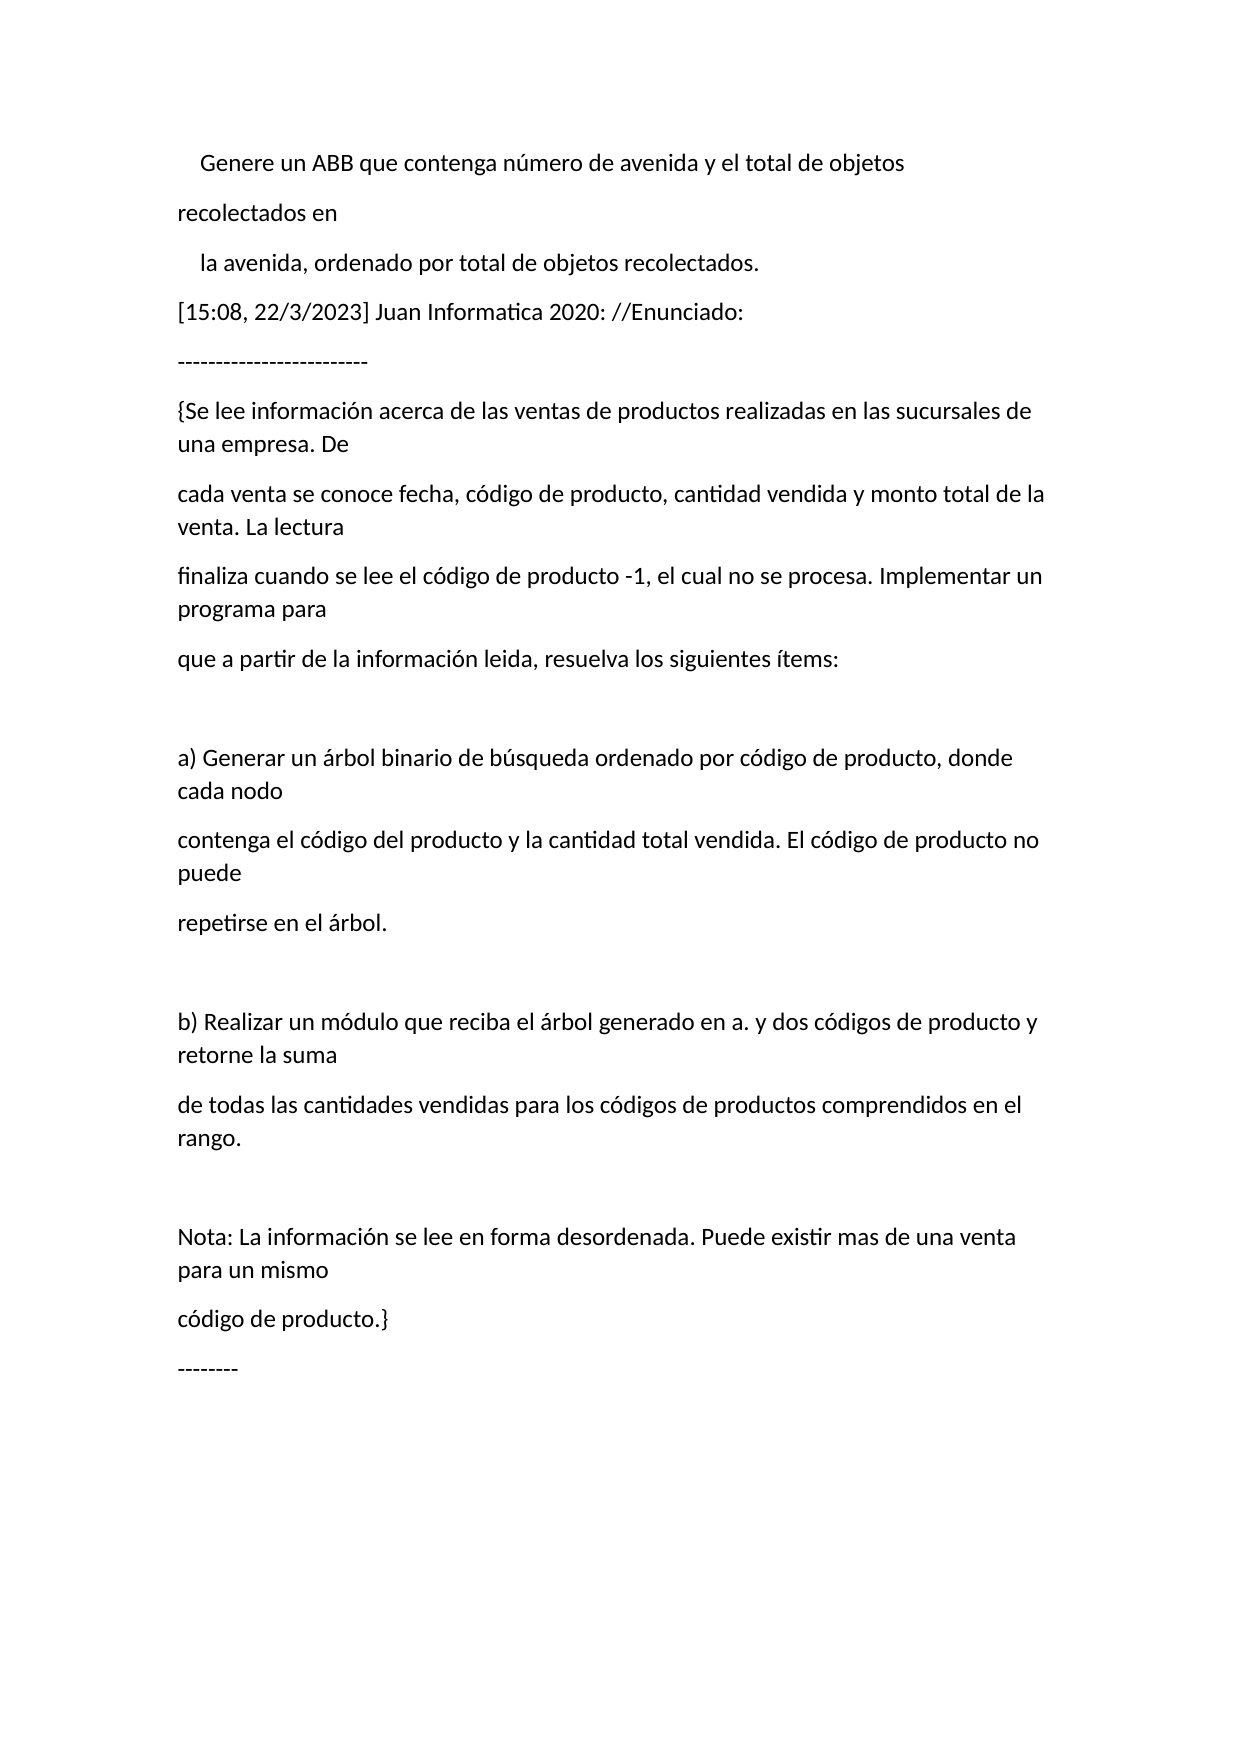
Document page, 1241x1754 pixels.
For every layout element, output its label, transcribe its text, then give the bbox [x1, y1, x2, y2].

text la avenida, ordenado por total de objetos recolectados. [177, 247, 1063, 277]
text repetirse en el árbol. [177, 907, 1063, 938]
text cada venta se conoce fecha, código de producto, cantidad vendida y monto total de la venta. La lectura [177, 478, 1063, 541]
text ------------------------- [177, 346, 1063, 376]
text finaliza cuando se lee el código de producto -1, el cual no se procesa. Implementar un programa para [177, 561, 1063, 624]
text que a partir de la información leida, resuelva los siguientes ítems: [177, 643, 1063, 673]
text código de producto.} [177, 1303, 1063, 1334]
text b) Realizar un módulo que reciba el árbol generado en a. y dos códigos de producto y retorne la suma [177, 1006, 1063, 1070]
text Nota: La información se lee en forma desordenada. Puede existir mas de una venta para un mismo [177, 1221, 1063, 1284]
text contenga el código del producto y la cantidad total vendida. El código de producto no puede [177, 825, 1063, 888]
text a) Generar un árbol binario de búsqueda ordenado por código de producto, donde cada nodo [177, 742, 1063, 806]
text [15:08, 22/3/2023] Juan Informatica 2020: //Enunciado: [177, 296, 1063, 327]
text Genere un ABB que contenga número de avenida y el total de objetos [177, 148, 1063, 178]
text de todas las cantidades vendidas para los códigos de productos comprendidos en el rango. [177, 1089, 1063, 1152]
text -------- [177, 1353, 1063, 1383]
text {Se lee información acerca de las ventas de productos realizadas en las sucursales de una empresa. De [177, 396, 1063, 459]
text recolectados en [177, 197, 1063, 228]
